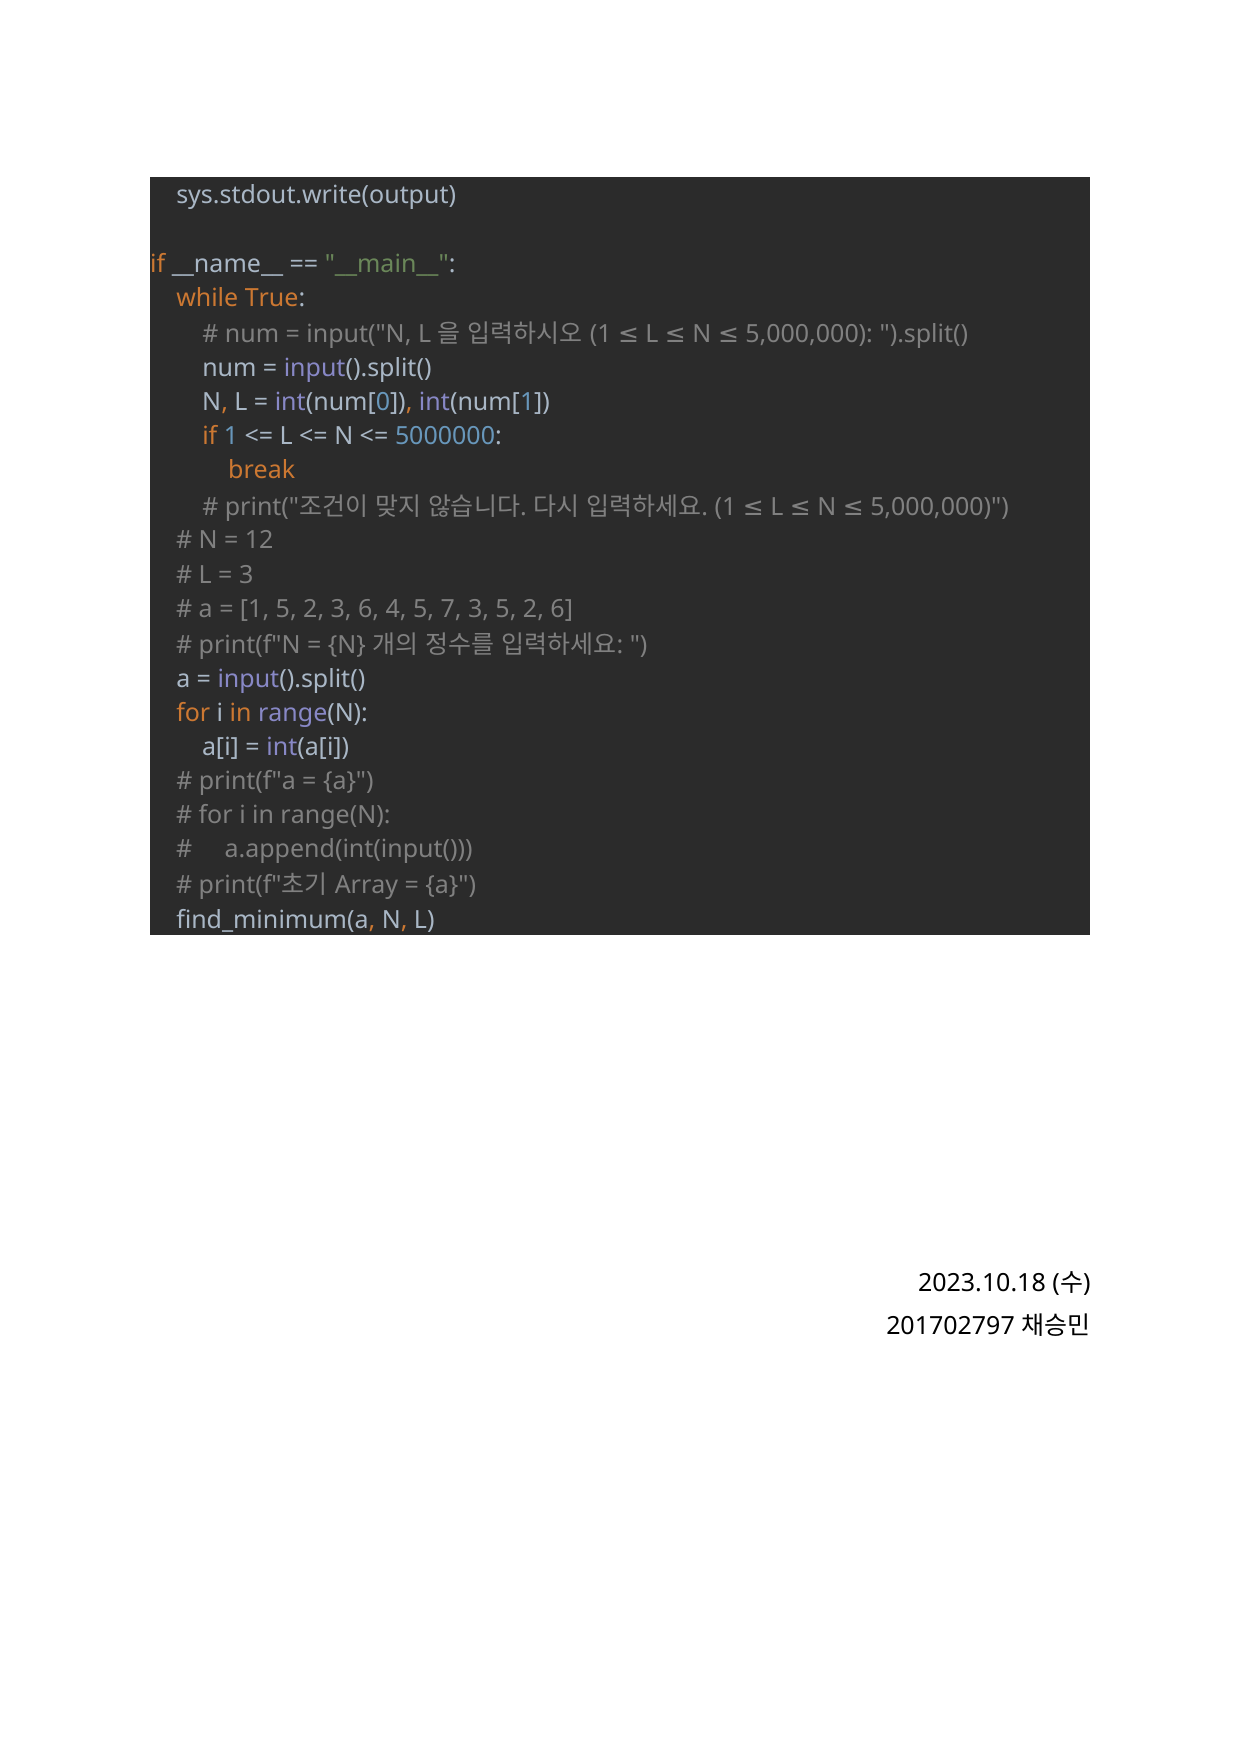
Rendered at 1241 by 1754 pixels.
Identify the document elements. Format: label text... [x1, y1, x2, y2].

text 2023.10.18 (수) [150, 1262, 1090, 1298]
text 201702797 채승민 [150, 1305, 1090, 1342]
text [150, 177, 1090, 935]
